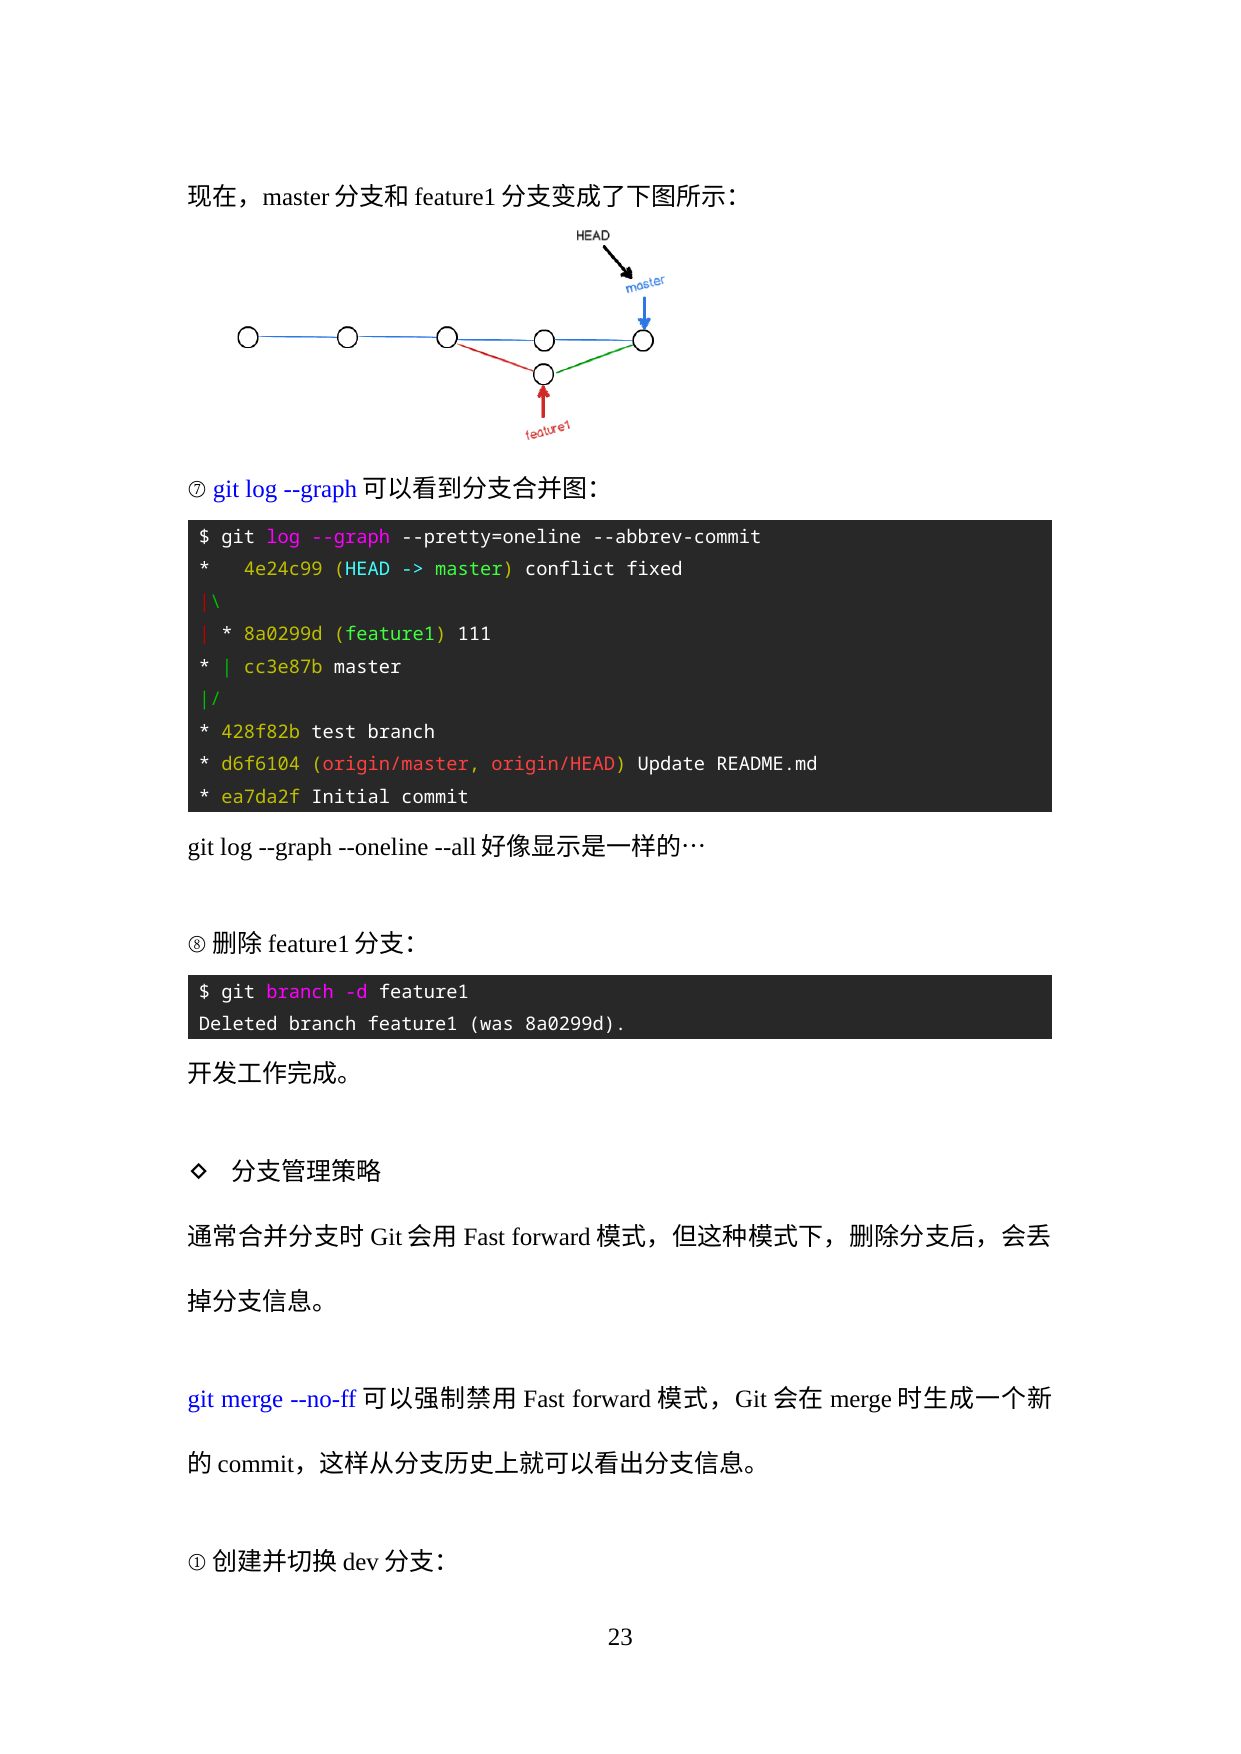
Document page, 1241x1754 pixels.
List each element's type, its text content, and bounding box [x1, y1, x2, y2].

text ⑧ 删除feature1分支： [187, 909, 1053, 974]
text ⑦ git log --graph可以看到分支合并图： [187, 454, 1053, 519]
text 现在，master分支和feature1分支变成了下图所示： [187, 162, 1053, 227]
text 开发工作完成。 [187, 1039, 1053, 1104]
table_header $ git log --graph --pretty=oneline --abbrev-commit * 4e24c99 (HEAD -> master) conflict fixed |\ | * 8a0299d (feature1) 111 * | cc3e87b master |/ * 428f82b test branch * d6f6104 (origin/master, origin/HEAD) Update README.md * ea7da2f Initial commit [188, 520, 1052, 812]
text ① 创建并切换dev分支： [187, 1527, 1053, 1592]
list 分支管理策略 [187, 1137, 1053, 1202]
text git log --graph --oneline --all好像显示是一样的… [187, 812, 1053, 877]
text git merge --no-ff可以强制禁用Fast forward模式，Git会在merge时生成一个新的commit，这样从分支历史上就可以看出分支信息。 [187, 1364, 1053, 1494]
table_header $ git branch -d feature1 Deleted branch feature1 (was 8a0299d). [188, 975, 1052, 1039]
picture [237, 227, 668, 440]
text 通常合并分支时Git会用Fast forward模式，但这种模式下，删除分支后，会丢掉分支信息。 [187, 1202, 1053, 1332]
